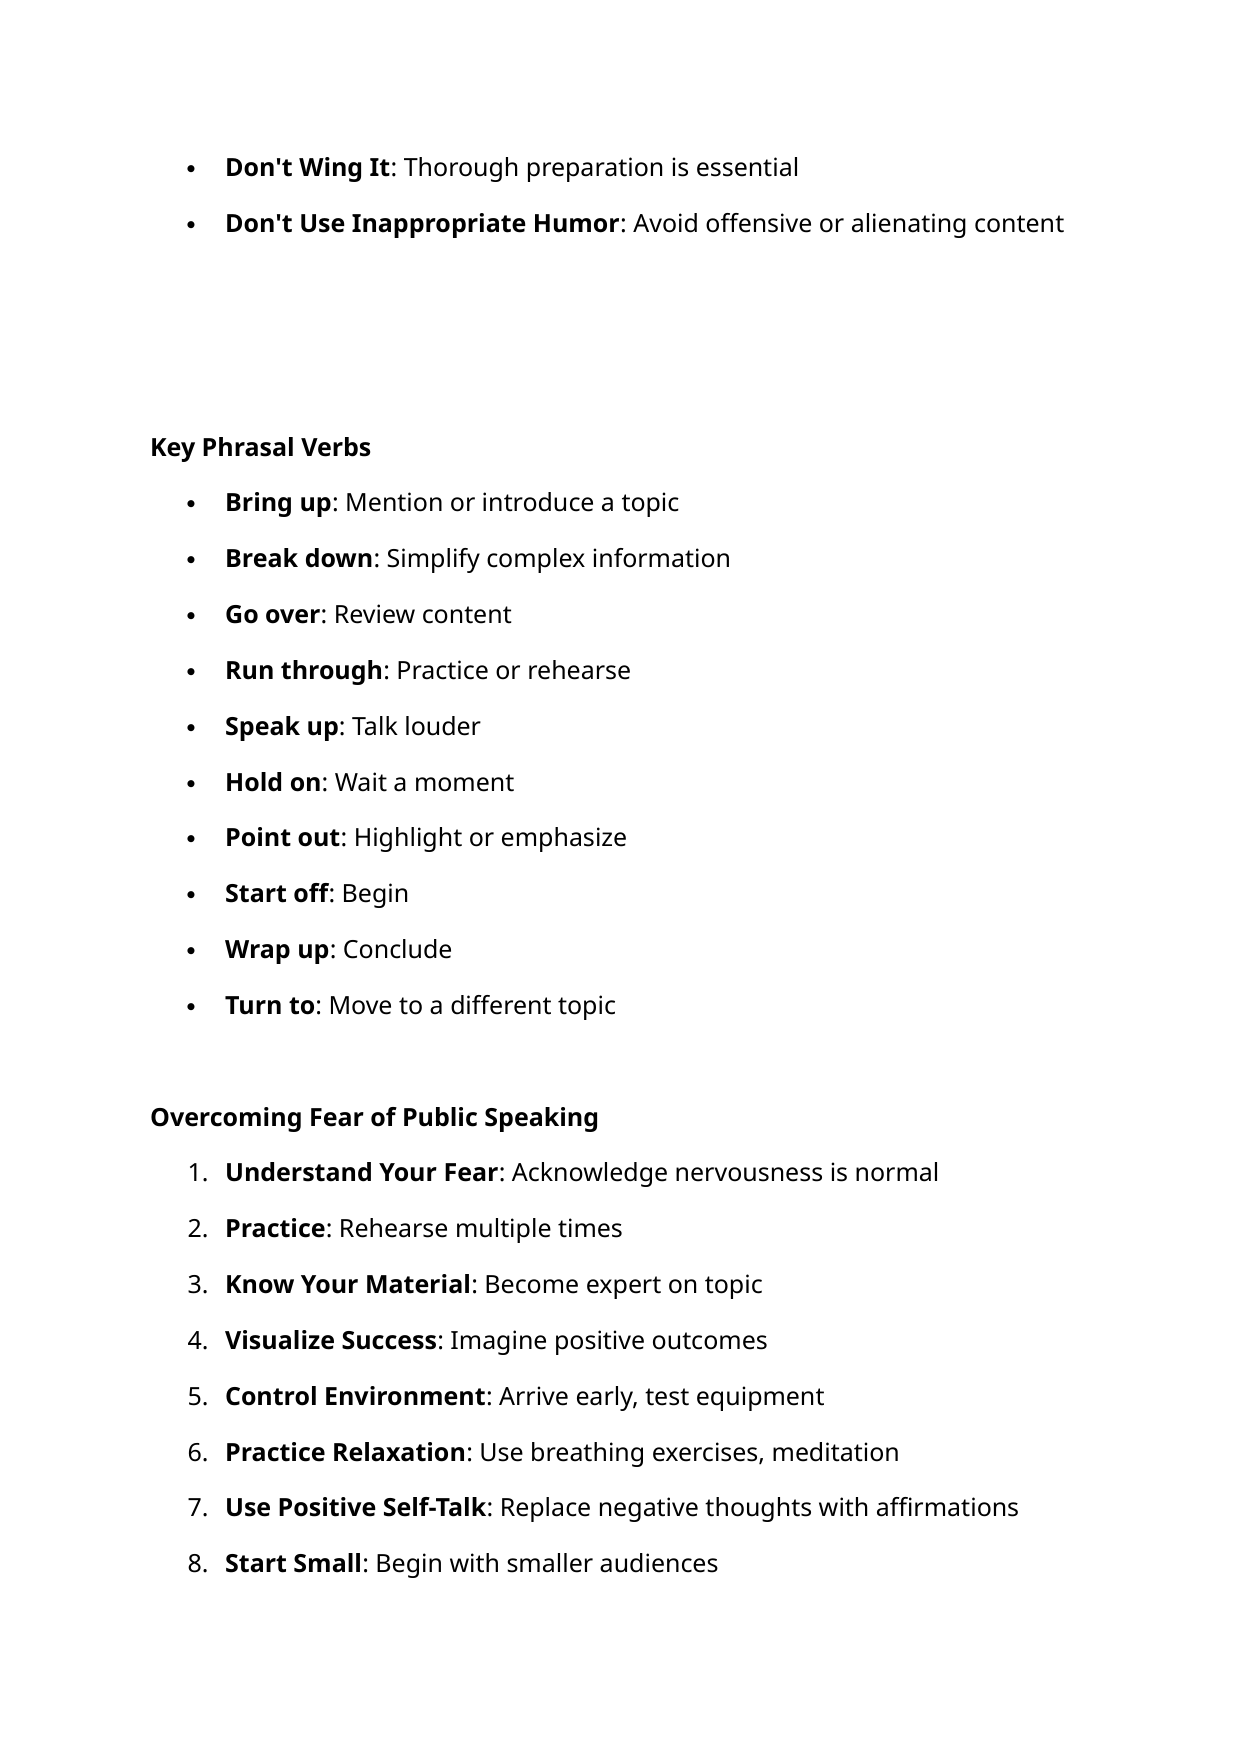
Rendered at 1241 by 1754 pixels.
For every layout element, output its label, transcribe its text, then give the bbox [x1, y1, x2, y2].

list Don't Wing It: Thorough preparation is essential [187, 150, 1090, 184]
list Point out: Highlight or emphasize [187, 820, 1090, 854]
list Turn to: Move to a different topic [187, 987, 1090, 1022]
list Wrap up: Conclude [187, 932, 1090, 966]
list Practice: Rehearse multiple times [187, 1211, 1090, 1245]
list Break down: Simplify complex information [187, 541, 1090, 575]
list Use Positive Self-Talk: Replace negative thoughts with affirmations [187, 1490, 1090, 1524]
list Speak up: Talk louder [187, 708, 1090, 742]
list Visualize Success: Imagine positive outcomes [187, 1322, 1090, 1357]
list Start Small: Begin with smaller audiences [187, 1546, 1090, 1580]
text Overcoming Fear of Public Speaking [150, 1099, 1090, 1133]
list Hold on: Wait a moment [187, 764, 1090, 798]
list Don't Use Inappropriate Humor: Avoid offensive or alienating content [187, 206, 1090, 240]
list Bring up: Mention or introduce a topic [187, 485, 1090, 519]
list Control Environment: Arrive early, test equipment [187, 1378, 1090, 1412]
list Start off: Begin [187, 876, 1090, 910]
list Run through: Practice or rehearse [187, 652, 1090, 687]
text Key Phrasal Verbs [150, 429, 1090, 463]
list Go over: Review content [187, 597, 1090, 631]
list Understand Your Fear: Acknowledge nervousness is normal [187, 1155, 1090, 1189]
list Know Your Material: Become expert on topic [187, 1267, 1090, 1301]
list Practice Relaxation: Use breathing exercises, meditation [187, 1434, 1090, 1468]
